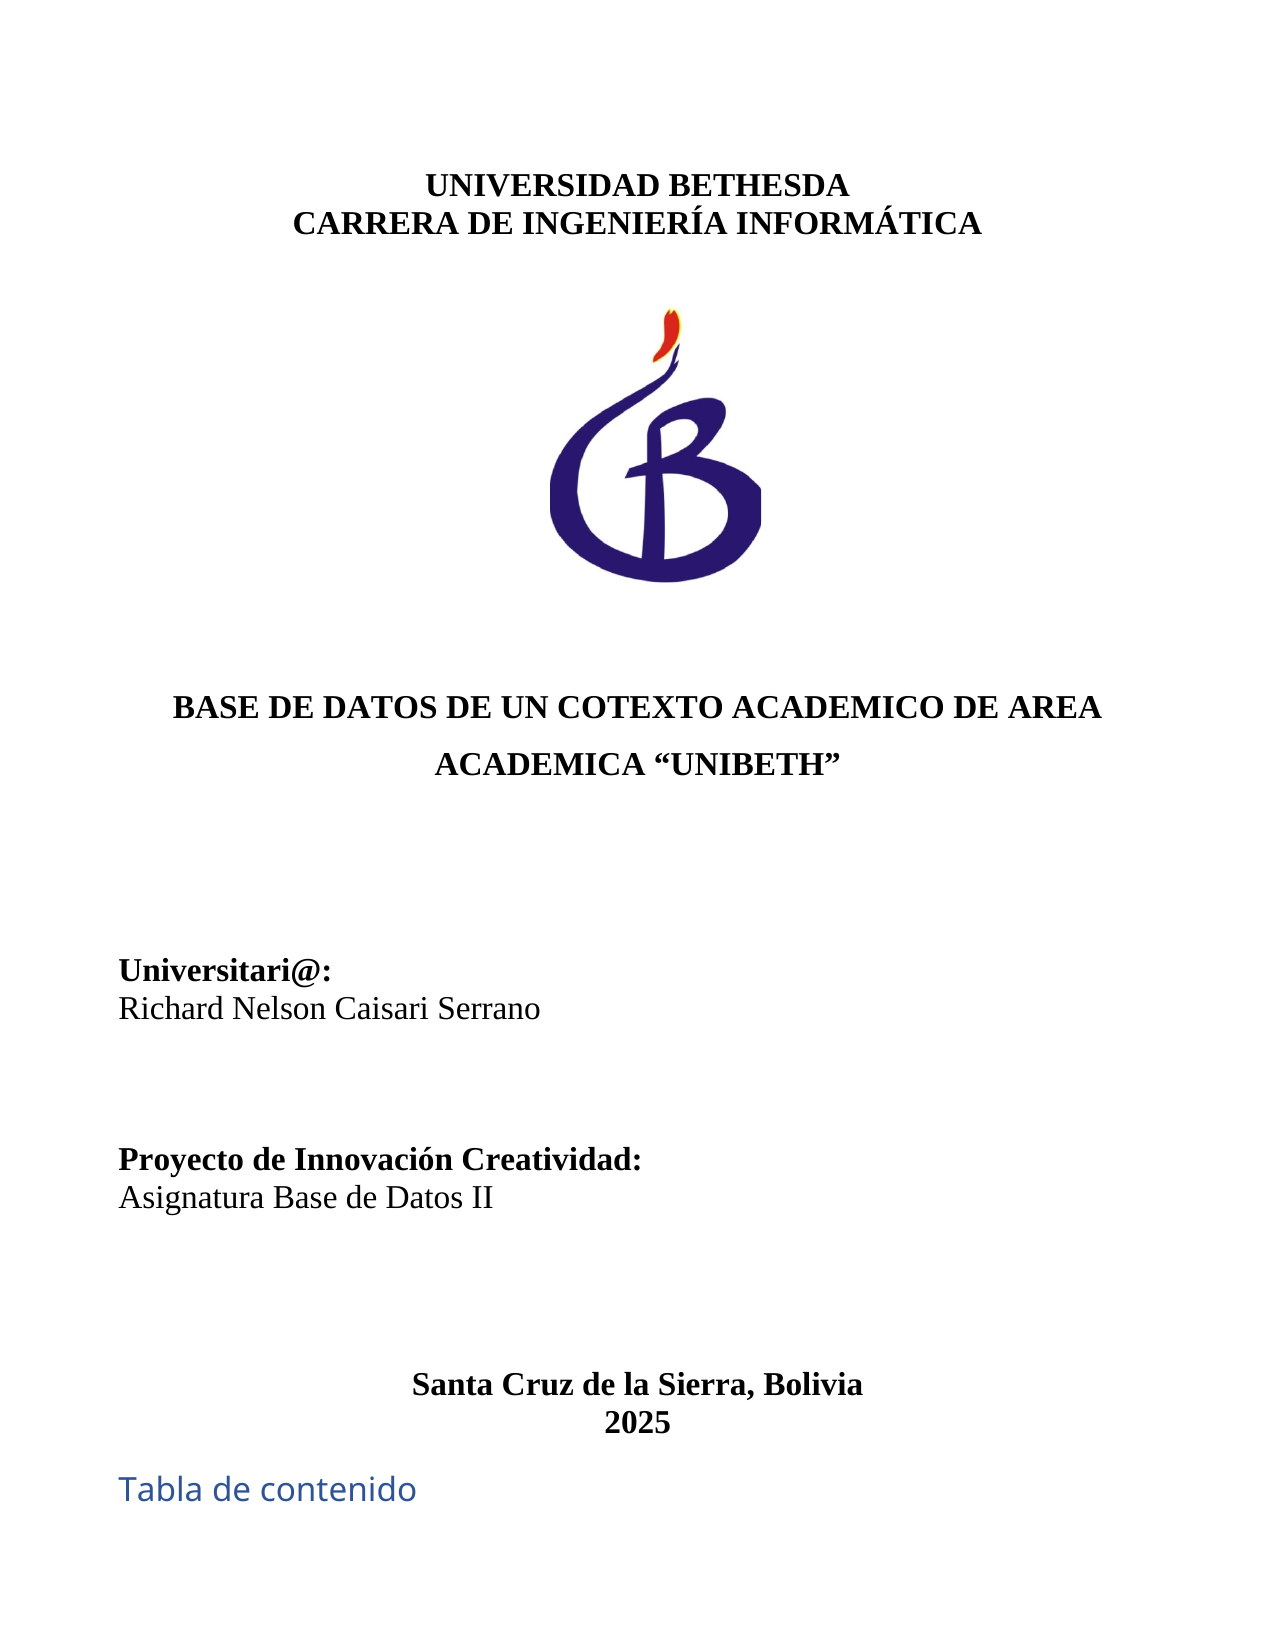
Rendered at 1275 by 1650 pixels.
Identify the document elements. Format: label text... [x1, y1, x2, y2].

text CARRERA DE INGENIERÍA INFORMÁTICA [118, 203, 1157, 242]
text Proyecto de Innovación Creatividad: [118, 1139, 1157, 1178]
text UNIVERSIDAD BETHESDA [118, 165, 1157, 203]
text Asignatura Base de Datos II [118, 1178, 1157, 1216]
text BASE DE DATOS DE UN COTEXTO ACADEMICO DE AREA ACADEMICA “UNIBETH” [118, 687, 1157, 783]
text 2025 [118, 1403, 1157, 1441]
text Universitari@: [118, 950, 1157, 988]
text Richard Nelson Caisari Serrano [118, 988, 1157, 1027]
text Santa Cruz de la Sierra, Bolivia [118, 1364, 1157, 1403]
